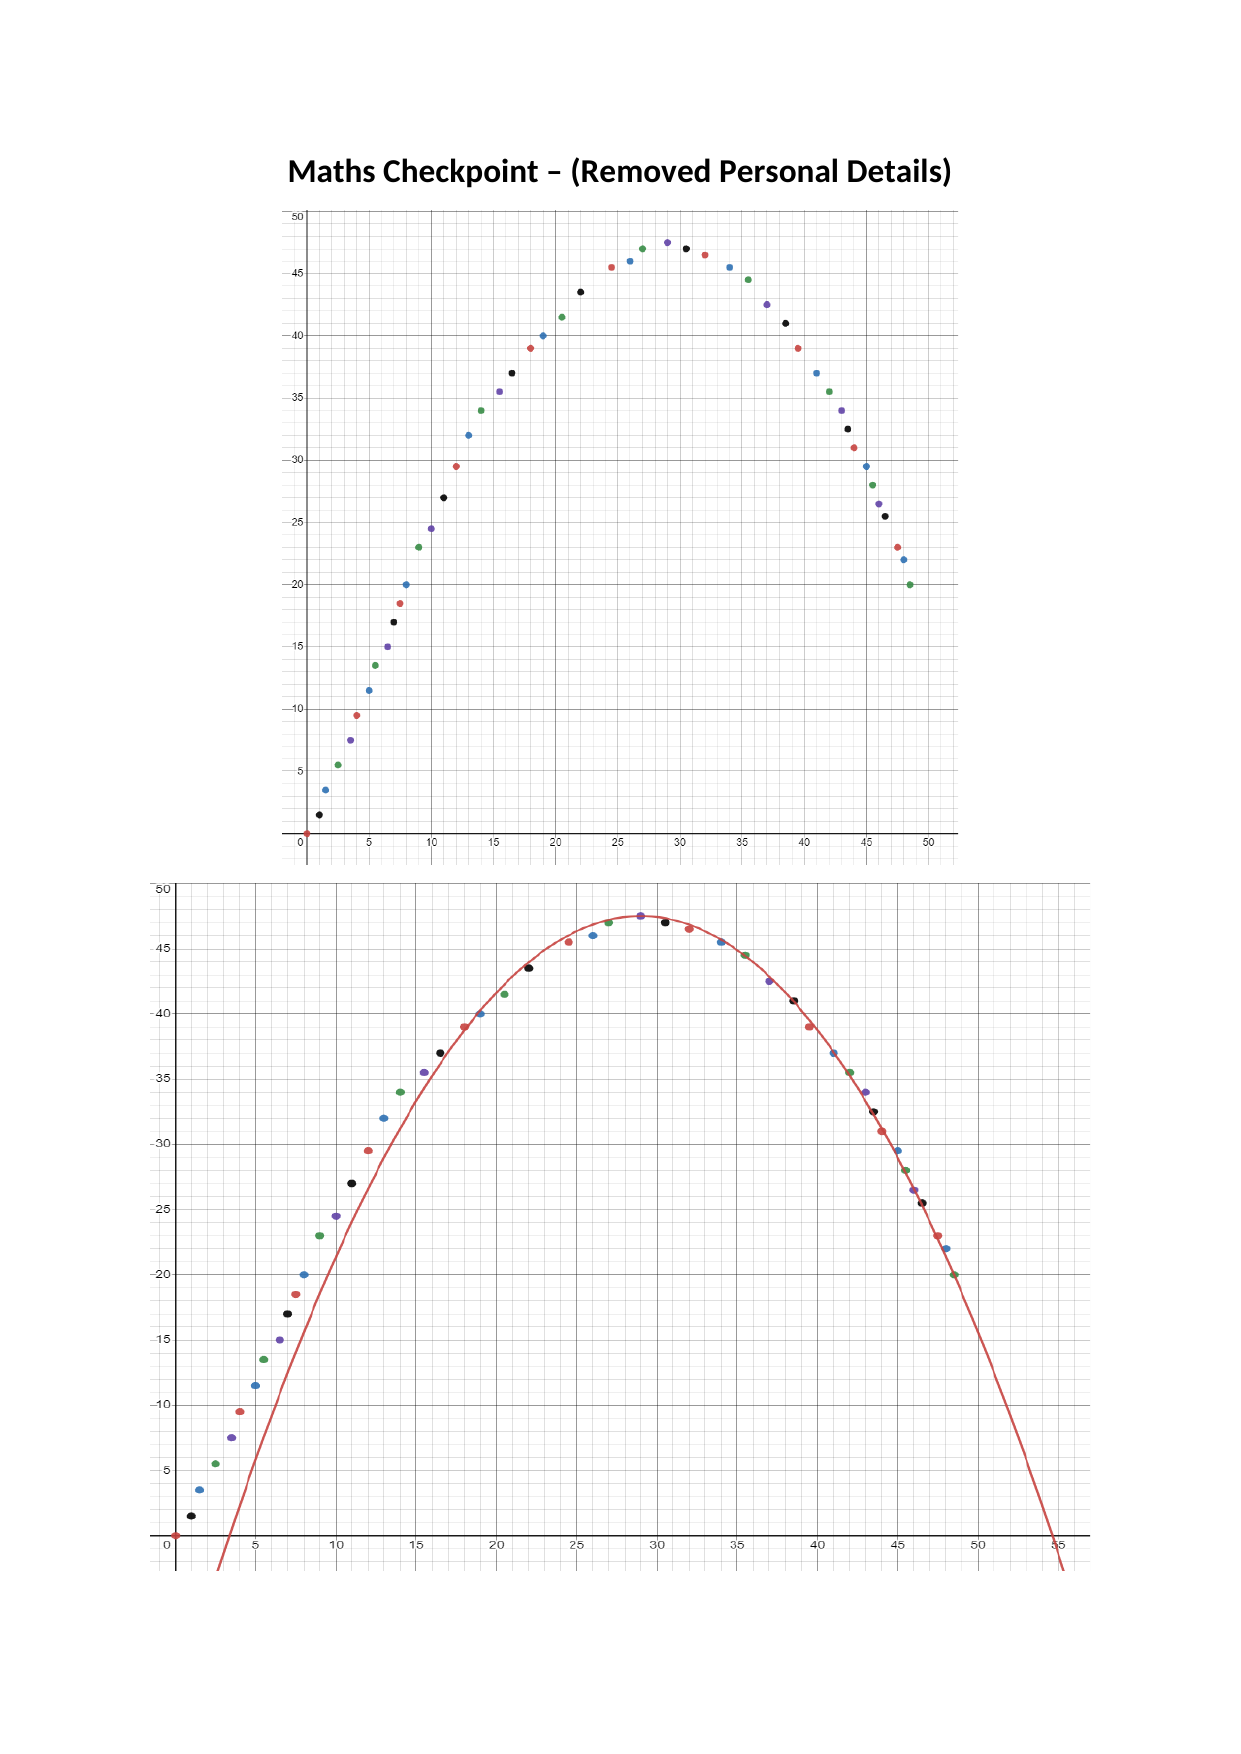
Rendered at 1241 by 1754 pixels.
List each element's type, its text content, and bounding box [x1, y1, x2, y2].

text Maths Checkpoint – (Removed Personal Details) [150, 150, 1090, 191]
picture [282, 210, 959, 865]
picture [150, 883, 1091, 1571]
